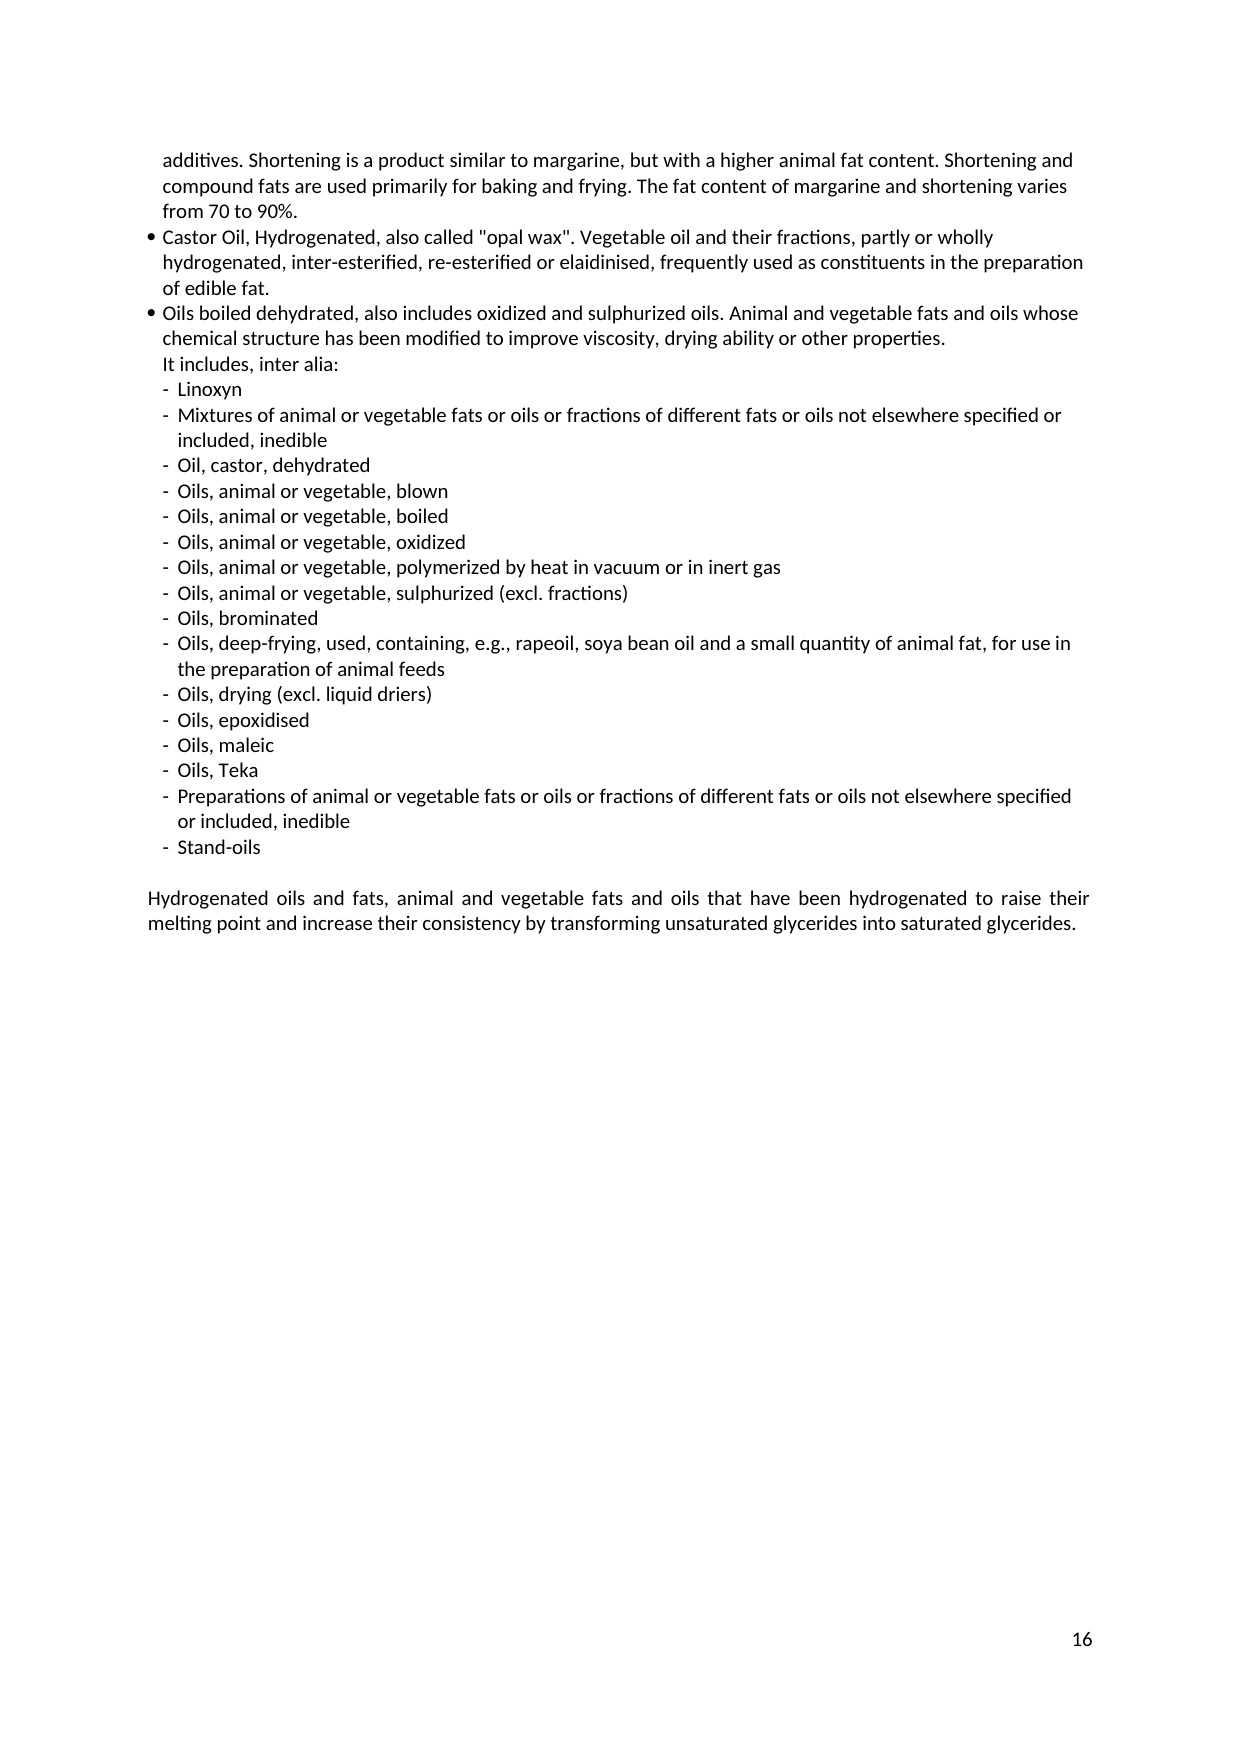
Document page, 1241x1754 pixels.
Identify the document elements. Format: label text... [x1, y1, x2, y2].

list Oils boiled dehydrated, also includes oxidized and sulphurized oils. Animal and vegetable fats and oils whose chemical structure has been modified to improve viscosity, drying ability or other properties. [148, 300, 1092, 351]
list Mixtures of animal or vegetable fats or oils or fractions of different fats or oils not elsewhere specified or included, inedible [162, 402, 1092, 453]
list Preparations of animal or vegetable fats or oils or fractions of different fats or oils not elsewhere specified or included, inedible [162, 783, 1092, 834]
list Oils, animal or vegetable, sulphurized (excl. fractions) [162, 580, 1092, 605]
list Oils, animal or vegetable, boiled [162, 503, 1092, 529]
list Oils, maleic [162, 732, 1092, 758]
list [148, 148, 1092, 224]
list Oil, castor, dehydrated [162, 453, 1092, 478]
list Oils, Teka [162, 758, 1092, 783]
list Linoxyn [162, 376, 1092, 402]
list Stand-oils [162, 834, 1092, 859]
list Oils, brominated [162, 605, 1092, 631]
list Oils, animal or vegetable, polymerized by heat in vacuum or in inert gas [162, 554, 1092, 580]
list Oils, deep-frying, used, containing, e.g., rapeoil, soya bean oil and a small quantity of animal fat, for use in the preparation of animal feeds [162, 631, 1092, 681]
list Oils, animal or vegetable, oxidized [162, 529, 1092, 554]
list Castor Oil, Hydrogenated, also called "opal wax". Vegetable oil and their fractions, partly or wholly hydrogenated, inter-esterified, re-esterified or elaidinised, frequently used as constituents in the preparation of edible fat. [148, 224, 1092, 300]
text Hydrogenated oils and fats, animal and vegetable fats and oils that have been hydrogenated to raise their melting point and increase their consistency by transforming unsaturated glycerides into saturated glycerides. [148, 885, 1092, 936]
list Oils, animal or vegetable, blown [162, 478, 1092, 503]
list Oils, epoxidised [162, 707, 1092, 732]
list Oils, drying (excl. liquid driers) [162, 681, 1092, 707]
list It includes, inter alia: [162, 351, 1092, 376]
